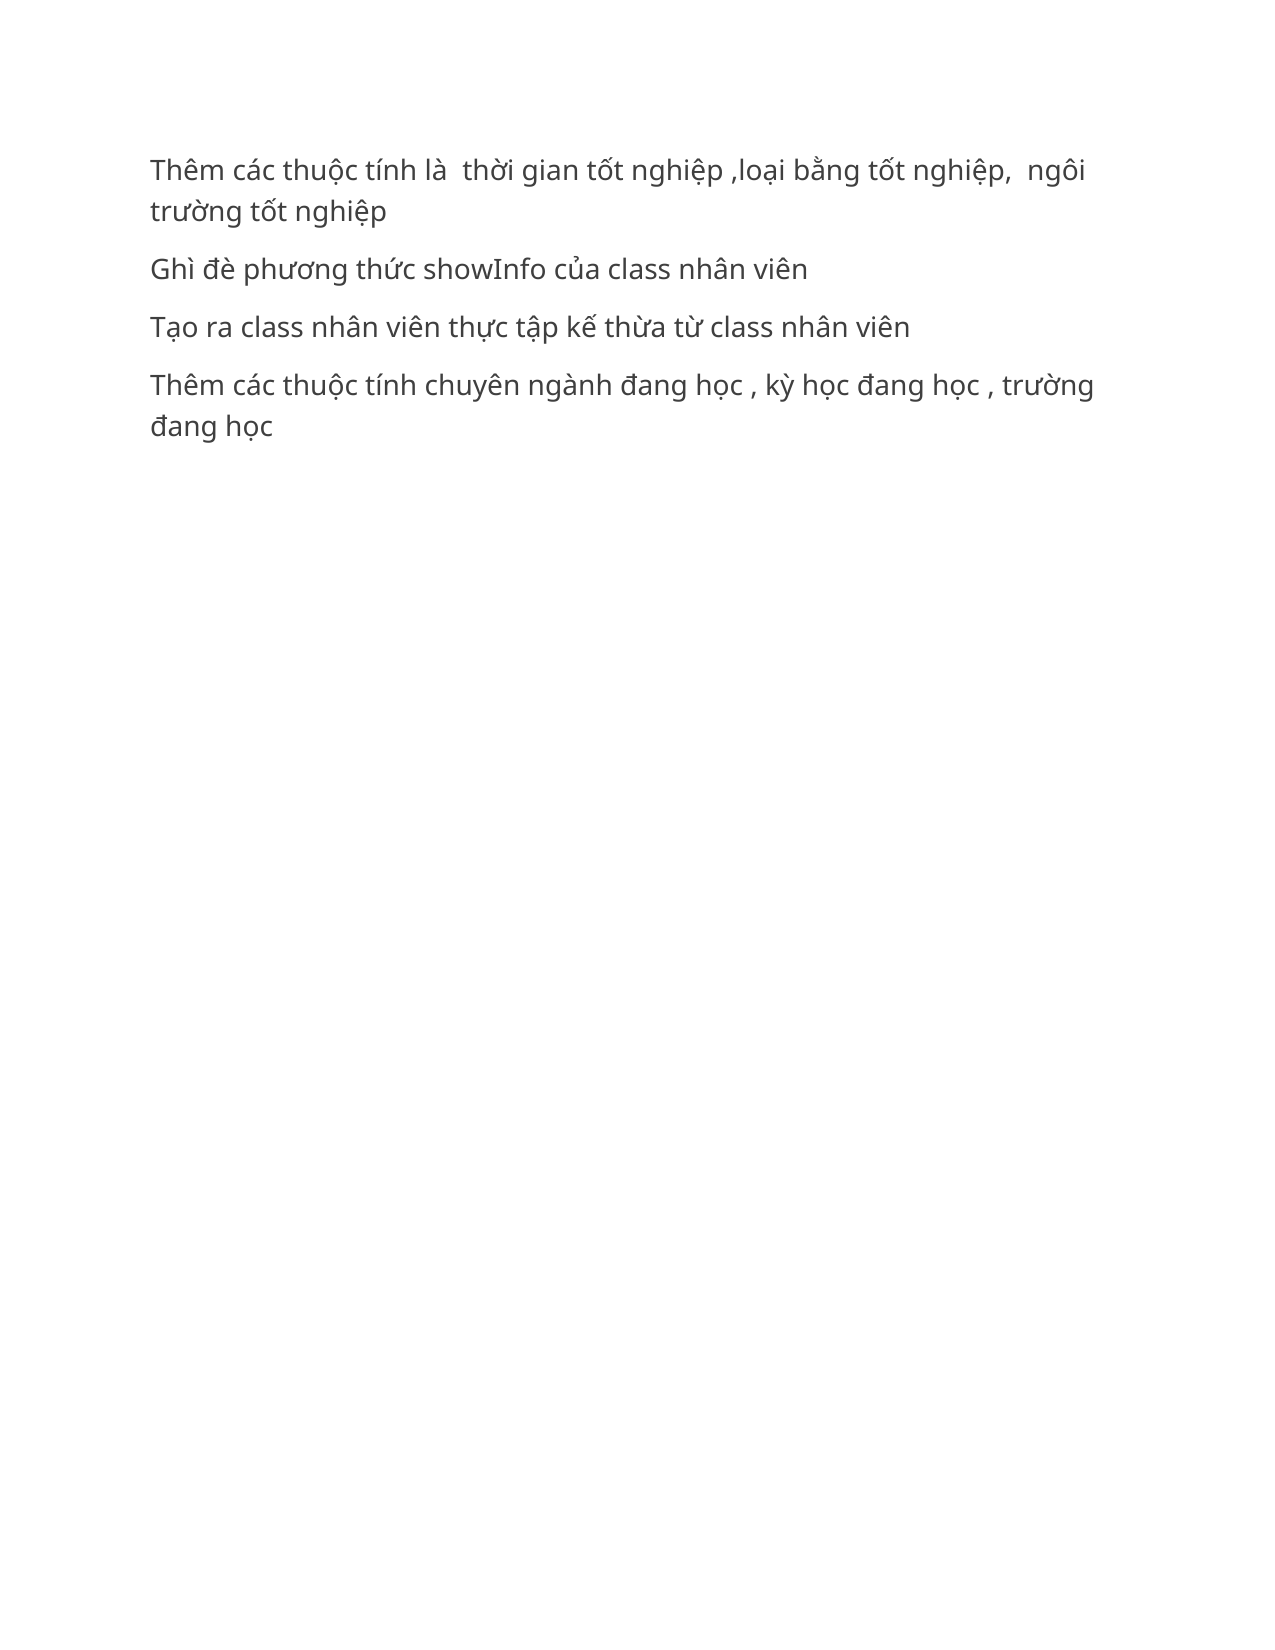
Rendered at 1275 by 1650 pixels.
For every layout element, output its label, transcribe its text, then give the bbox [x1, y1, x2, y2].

text Thêm các thuộc tính chuyên ngành đang học , kỳ học đang học , trường đang học [150, 365, 1125, 445]
text Thêm các thuộc tính là thời gian tốt nghiệp ,loại bằng tốt nghiệp, ngôi trường tốt nghiệp [150, 150, 1125, 230]
text Ghì đè phương thức showInfo của class nhân viên [150, 249, 1125, 288]
text Tạo ra class nhân viên thực tập kế thừa từ class nhân viên [150, 307, 1125, 346]
